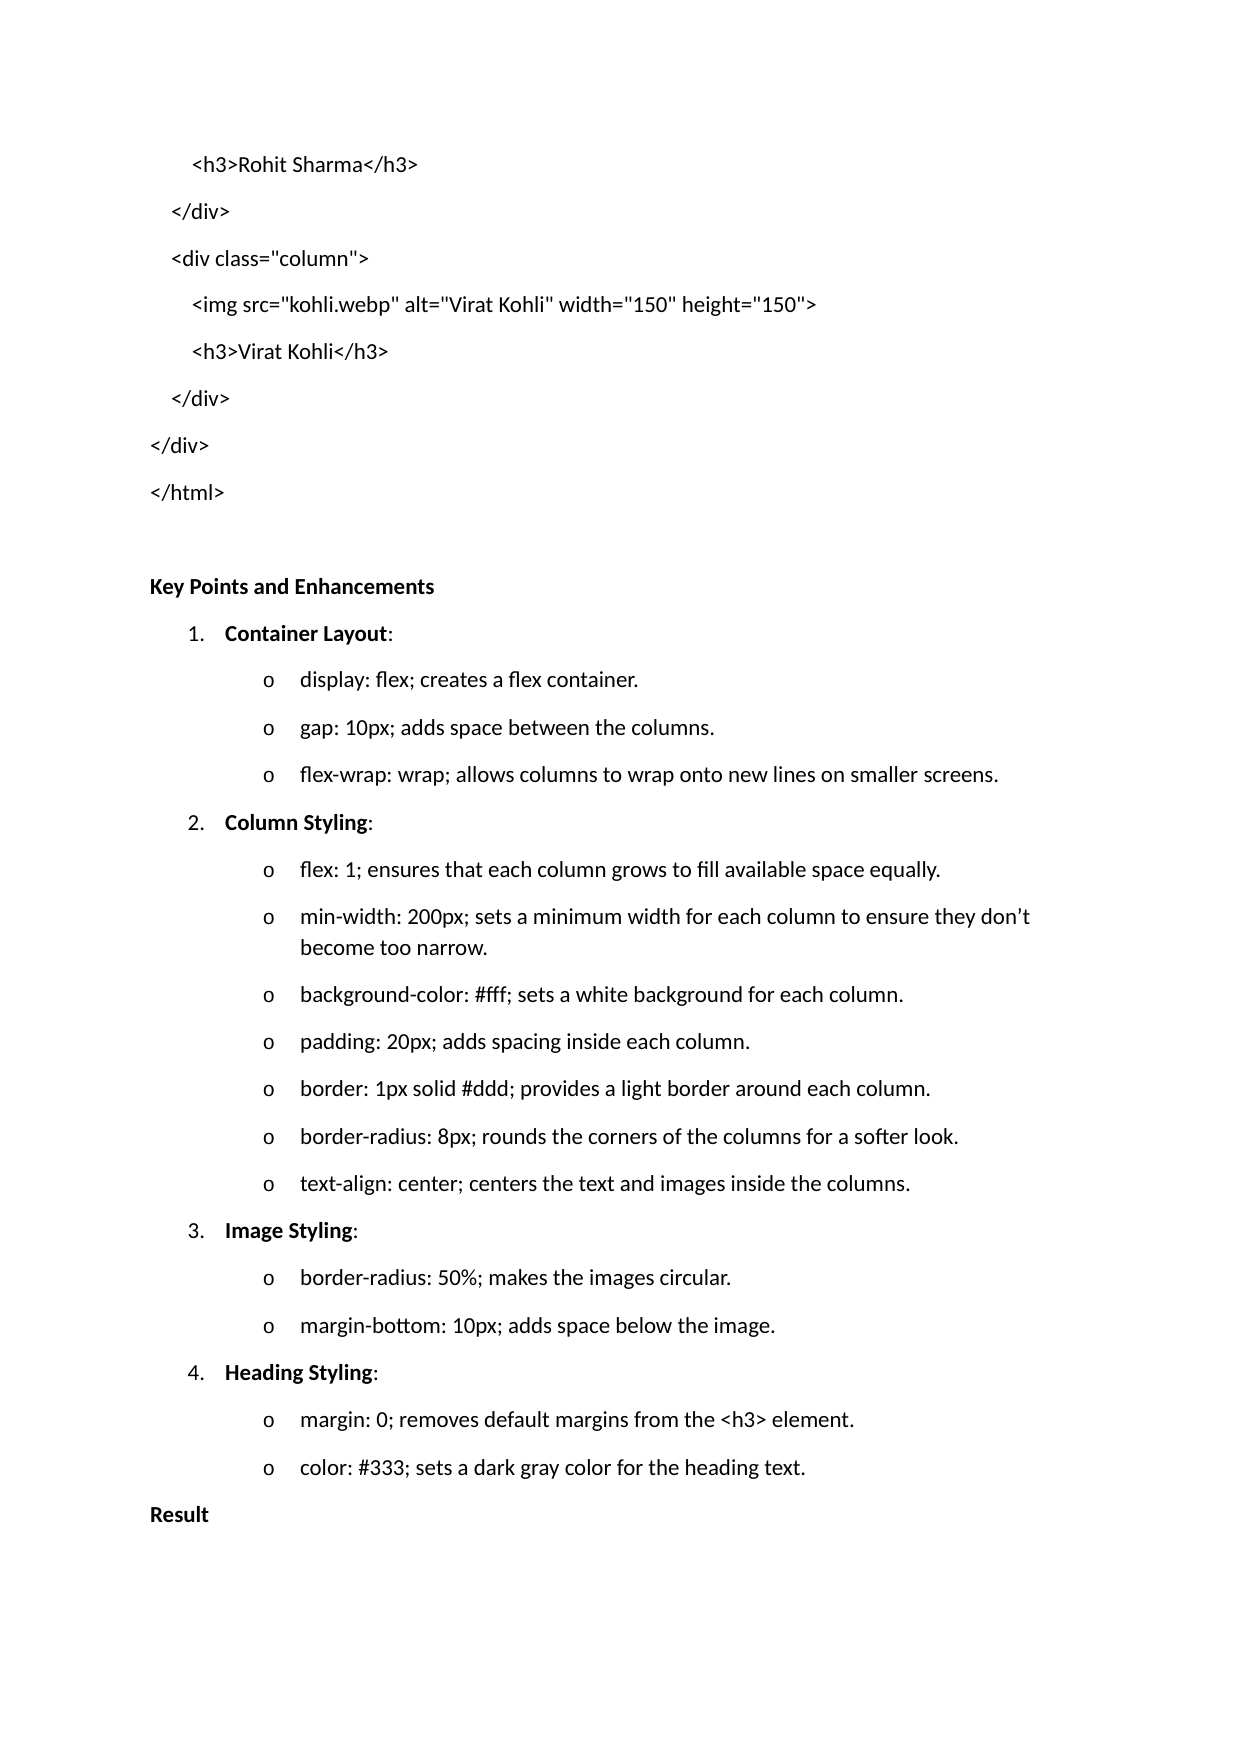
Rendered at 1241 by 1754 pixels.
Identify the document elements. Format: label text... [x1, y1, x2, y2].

list margin: 0; removes default margins from the <h3> element. [262, 1405, 1090, 1434]
list flex-wrap: wrap; allows columns to wrap onto new lines on smaller screens. [262, 760, 1090, 789]
text </div> [150, 431, 1090, 459]
text <img src="kohli.webp" alt="Virat Kohli" width="150" height="150"> [150, 291, 1090, 319]
text Key Points and Enhancements [150, 572, 1090, 600]
text <div class="column"> [150, 244, 1090, 272]
list Column Styling: [187, 808, 1090, 836]
list Container Layout: [187, 619, 1090, 647]
text </div> [150, 197, 1090, 225]
text </div> [150, 384, 1090, 412]
list color: #333; sets a dark gray color for the heading text. [262, 1453, 1090, 1481]
list border-radius: 8px; rounds the corners of the columns for a softer look. [262, 1122, 1090, 1150]
list min-width: 200px; sets a minimum width for each column to ensure they don’t become too narrow. [262, 902, 1090, 961]
list border-radius: 50%; makes the images circular. [262, 1263, 1090, 1292]
list flex: 1; ensures that each column grows to fill available space equally. [262, 855, 1090, 883]
list gap: 10px; adds space between the columns. [262, 713, 1090, 742]
list text-align: center; centers the text and images inside the columns. [262, 1169, 1090, 1198]
list background-color: #fff; sets a white background for each column. [262, 980, 1090, 1008]
text </html> [150, 478, 1090, 506]
list Image Styling: [187, 1217, 1090, 1245]
list display: flex; creates a flex container. [262, 666, 1090, 694]
text <h3>Rohit Sharma</h3> [150, 150, 1090, 178]
list Heading Styling: [187, 1358, 1090, 1386]
list border: 1px solid #ddd; provides a light border around each column. [262, 1074, 1090, 1103]
text Result [150, 1500, 1090, 1528]
list padding: 20px; adds spacing inside each column. [262, 1027, 1090, 1056]
text <h3>Virat Kohli</h3> [150, 337, 1090, 366]
list margin-bottom: 10px; adds space below the image. [262, 1311, 1090, 1339]
